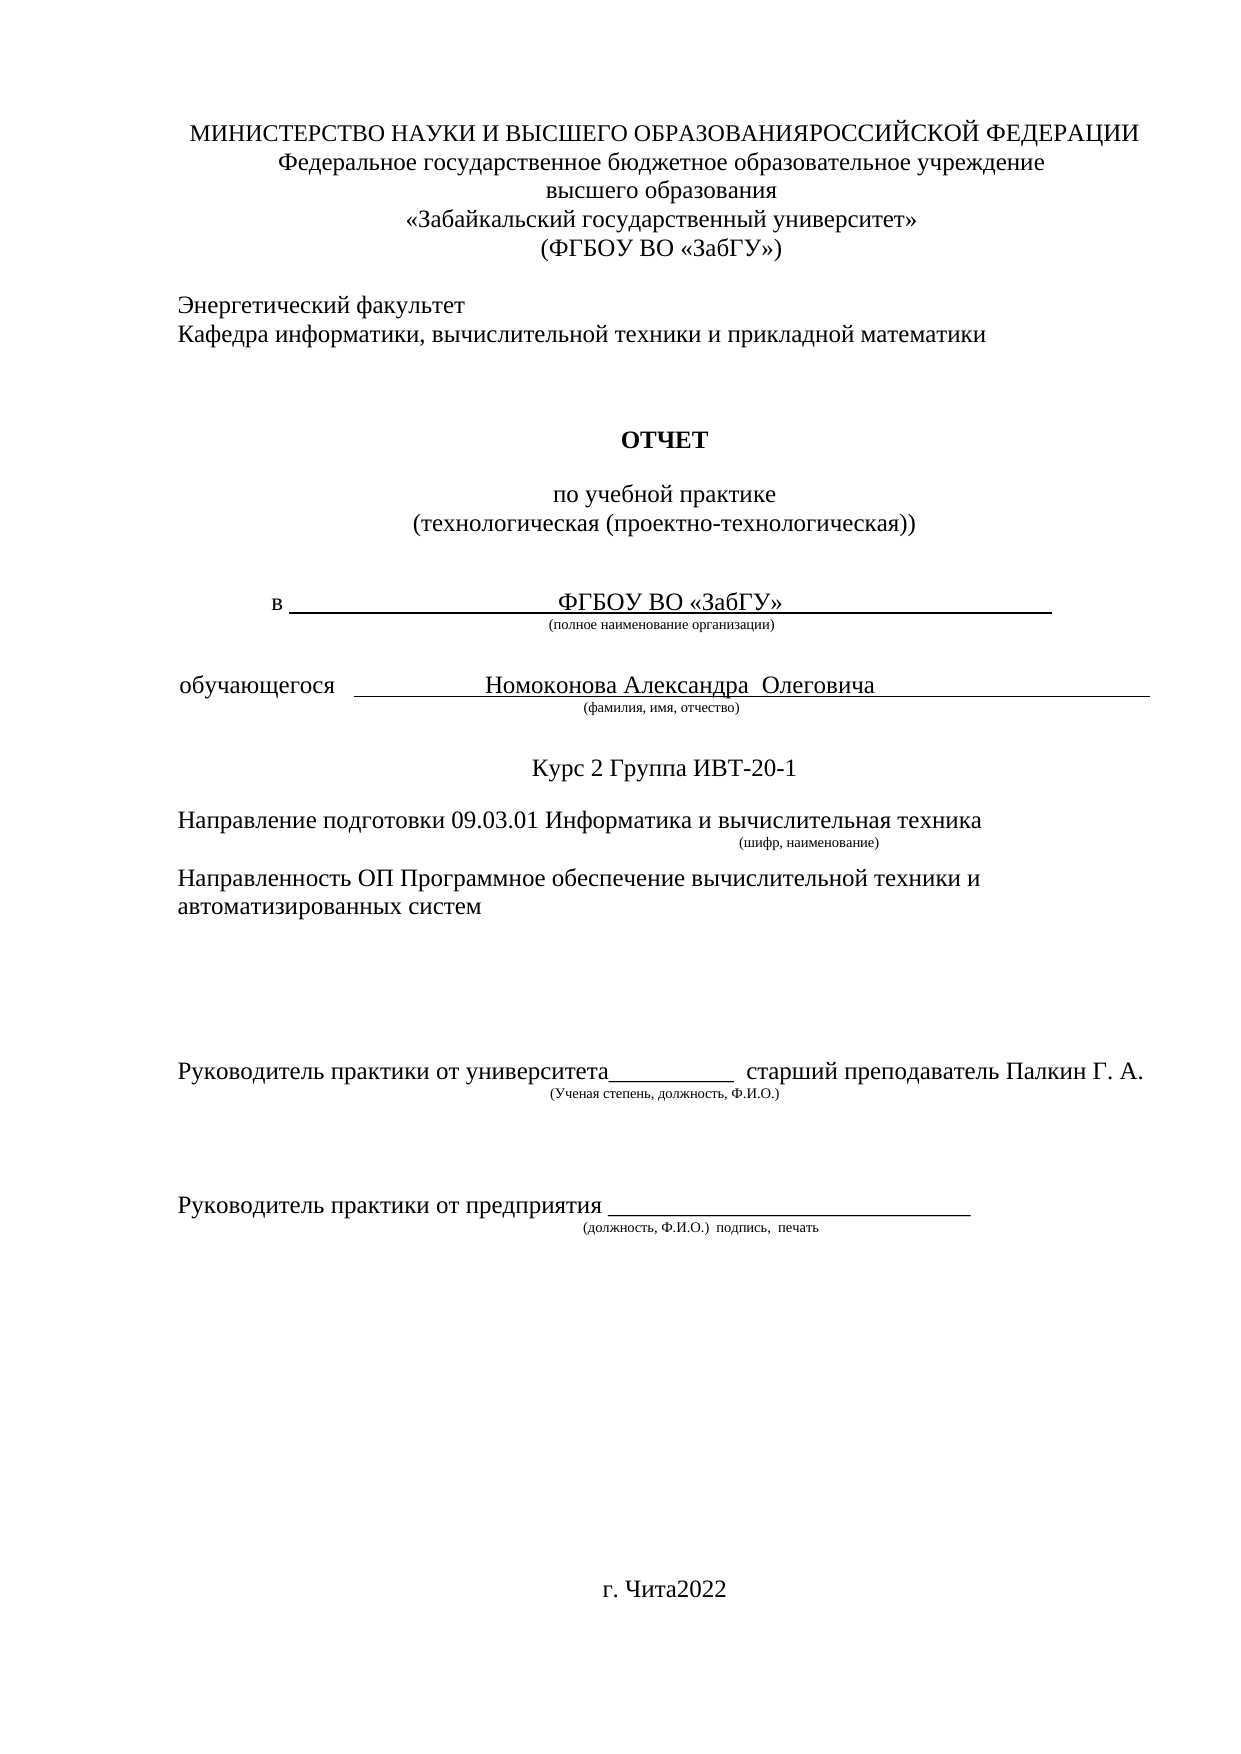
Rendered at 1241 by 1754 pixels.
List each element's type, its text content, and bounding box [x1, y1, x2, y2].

text Федеральное государственное бюджетное образовательное учреждение [177, 147, 1152, 176]
text (шифр, наименование) [471, 834, 1152, 863]
text Кафедра информатики, вычислительной техники и прикладной математики [177, 319, 1152, 348]
text Руководитель практики от предприятия _____________________________ [177, 1190, 1152, 1219]
text в ФГБОУ ВО «ЗабГУ» [177, 587, 1152, 616]
text (Ученая степень, должность, Ф.И.О.) [177, 1085, 1152, 1114]
text г. Чита2022 [177, 1574, 1152, 1603]
text Направление подготовки 09.03.01 Информатика и вычислительная техника [177, 805, 1152, 834]
text Направленность ОП Программное обеспечение вычислительной техники и автоматизированных систем [177, 863, 1152, 920]
text (полное наименование организации) [177, 616, 1152, 645]
text «Забайкальский государственный университет» [177, 204, 1152, 233]
text Курс 2 Группа ИВТ-20-1 [177, 753, 1152, 782]
text обучающегося Номоконова Александра Олеговича [177, 671, 1152, 699]
text Энергетический факультет [177, 291, 1152, 319]
text МИНИСТЕРСТВО НАУКИ И ВЫСШЕГО ОБРАЗОВАНИЯРОССИЙСКОЙ ФЕДЕРАЦИИ [177, 118, 1152, 147]
text по учебной практике [177, 479, 1152, 508]
text Руководитель практики от университета__________ старший преподаватель Палкин Г. А. [177, 1056, 1152, 1085]
text высшего образования [177, 176, 1152, 204]
text (ФГБОУ ВО «ЗабГУ») [177, 233, 1152, 262]
text (фамилия, имя, отчество) [177, 699, 1152, 728]
text (должность, Ф.И.О.) подпись, печать [177, 1219, 1152, 1248]
text ОТЧЕТ [177, 425, 1152, 453]
text (технологическая (проектно-технологическая)) [177, 508, 1152, 536]
